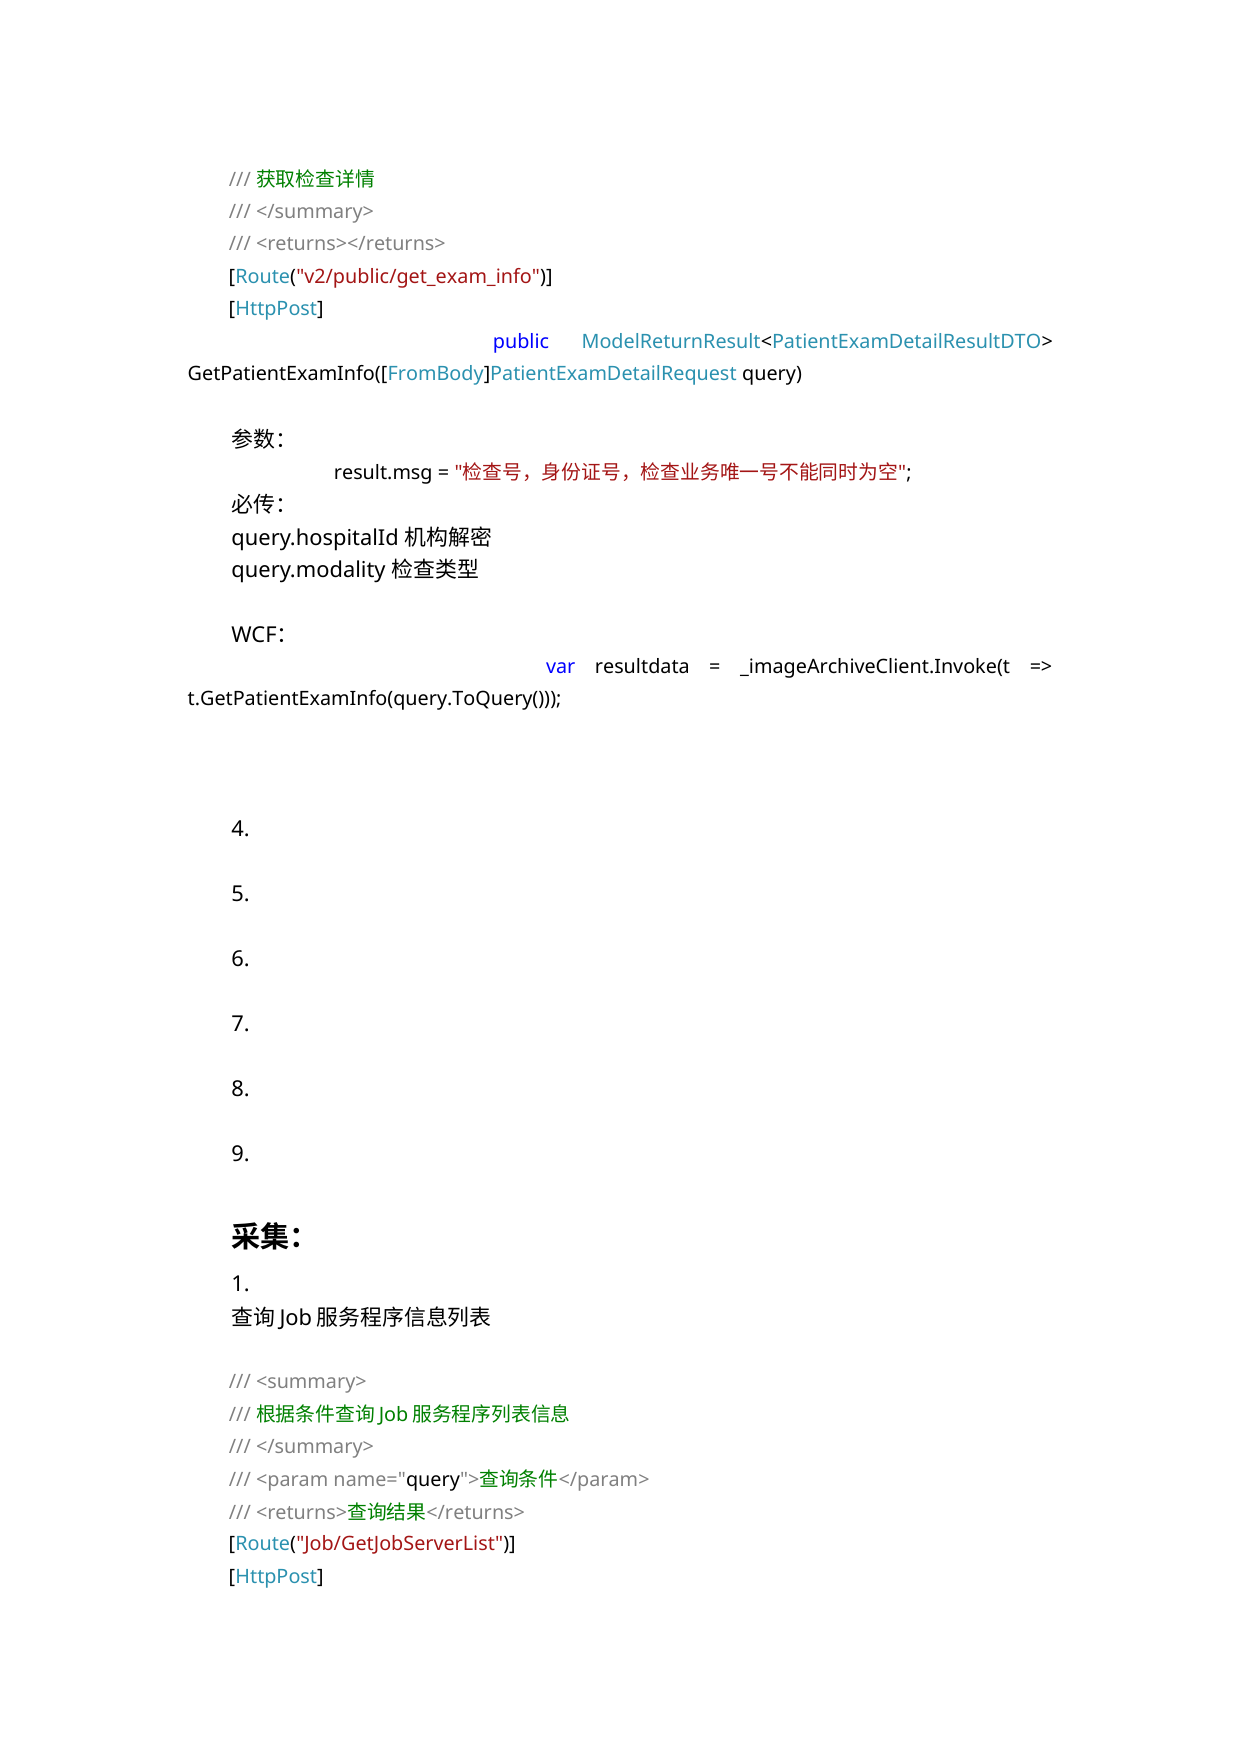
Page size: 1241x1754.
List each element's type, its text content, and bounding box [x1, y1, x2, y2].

text 4. [187, 812, 1053, 844]
text /// <returns></returns> [187, 227, 1053, 259]
text [HttpPost] [187, 1559, 1053, 1592]
text [HttpPost] [187, 292, 1053, 324]
text 必传： [187, 487, 1053, 519]
text query.hospitalId 机构解密 [187, 519, 1053, 552]
text [Route("v2/public/get_exam_info")] [187, 259, 1053, 292]
text /// <summary> [187, 1364, 1053, 1397]
text 7. [187, 1007, 1053, 1039]
text var resultdata = _imageArchiveClient.Invoke(t => t.GetPatientExamInfo(query.ToQuery())); [187, 649, 1053, 714]
text query.modality 检查类型 [187, 552, 1053, 584]
text /// </summary> [187, 194, 1053, 227]
text /// 获取检查详情 [187, 162, 1053, 194]
text /// <returns>查询结果</returns> [187, 1494, 1053, 1527]
text result.msg = "检查号，身份证号，检查业务唯一号不能同时为空"; [187, 454, 1053, 487]
text 8. [187, 1072, 1053, 1104]
text 6. [187, 942, 1053, 974]
text WCF： [187, 617, 1053, 649]
text [Route("Job/GetJobServerList")] [187, 1527, 1053, 1559]
text 9. [187, 1137, 1053, 1169]
text public ModelReturnResult<PatientExamDetailResultDTO> GetPatientExamInfo([FromBody]PatientExamDetailRequest query) [187, 324, 1053, 389]
text /// 根据条件查询Job服务程序列表信息 [187, 1397, 1053, 1429]
text 采集： [187, 1202, 1053, 1267]
text /// </summary> [187, 1429, 1053, 1462]
text 参数： [187, 422, 1053, 454]
text 5. [187, 877, 1053, 909]
text 查询Job服务程序信息列表 [187, 1299, 1053, 1332]
text 1. [187, 1267, 1053, 1299]
text /// <param name="query">查询条件</param> [187, 1462, 1053, 1494]
